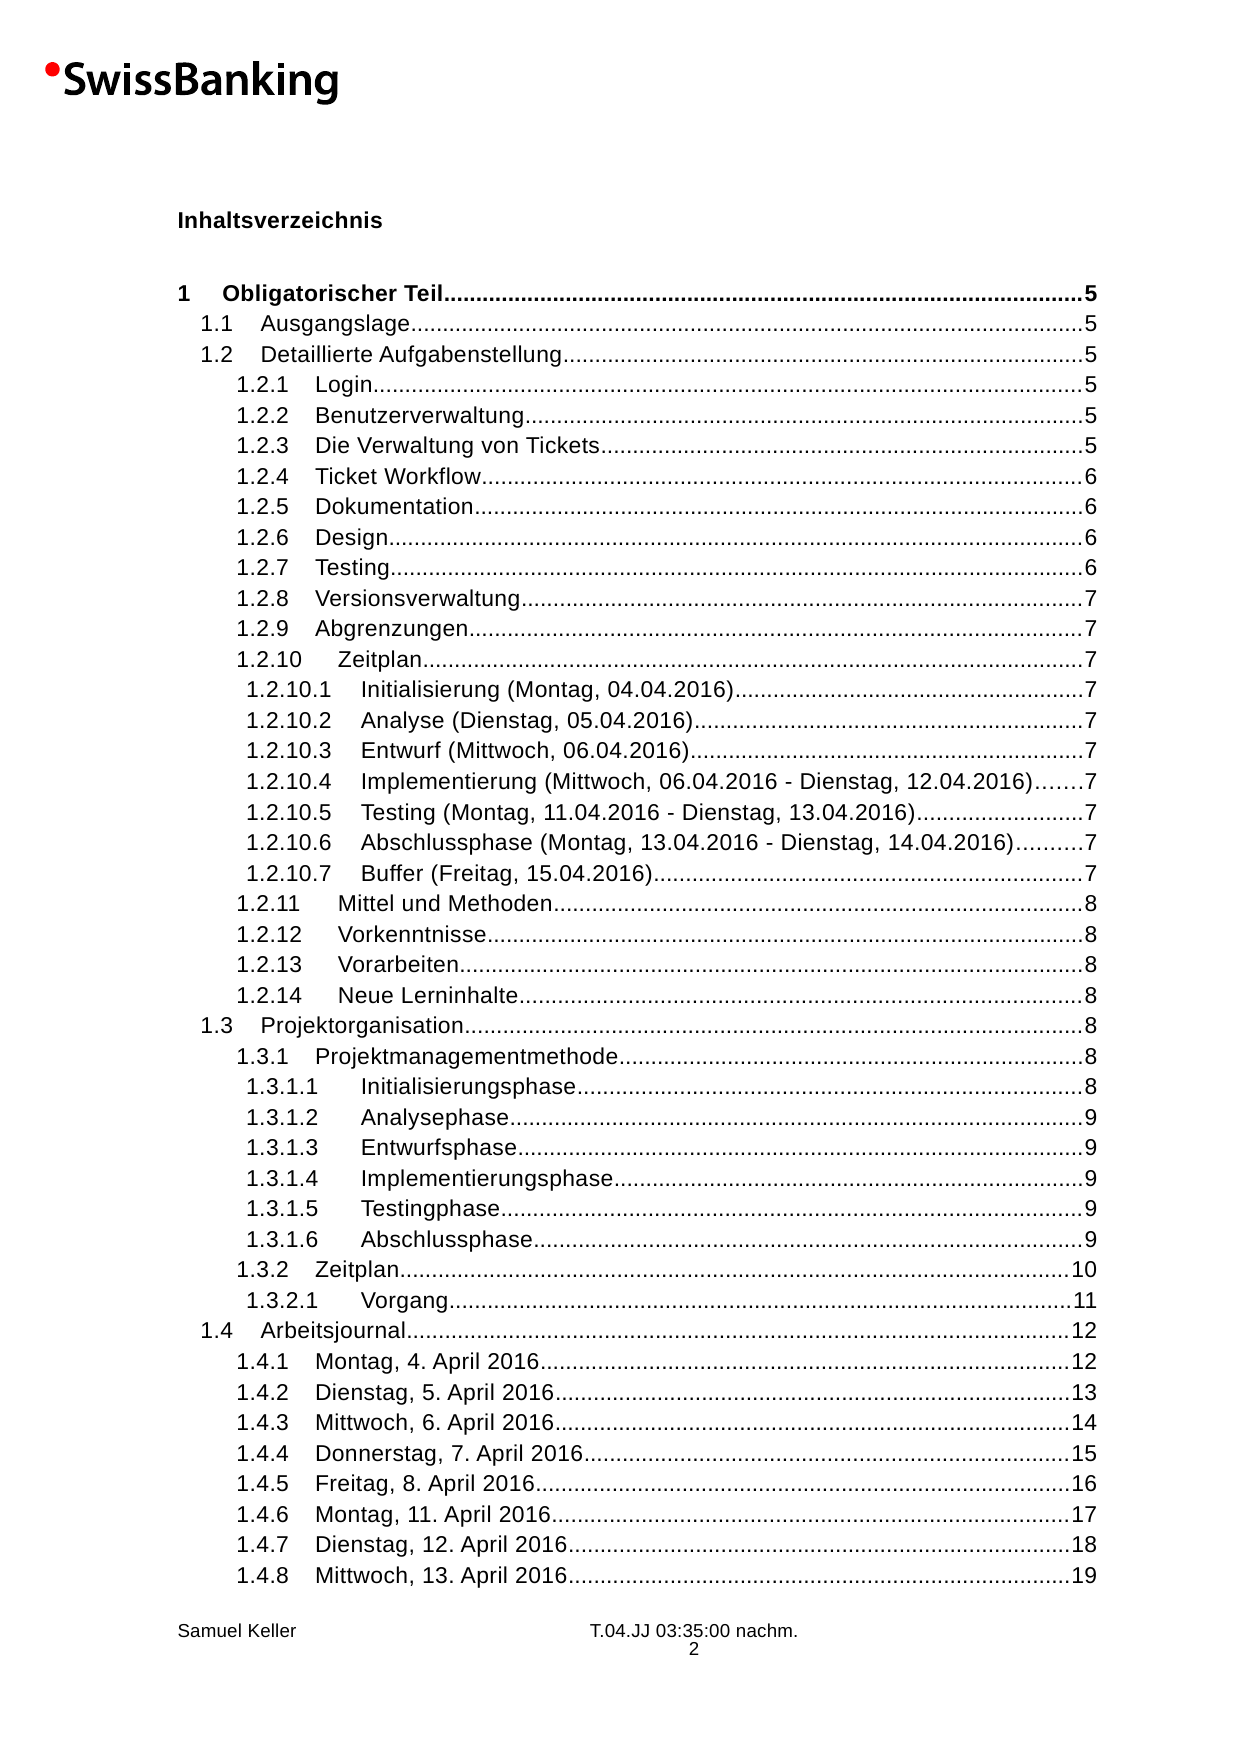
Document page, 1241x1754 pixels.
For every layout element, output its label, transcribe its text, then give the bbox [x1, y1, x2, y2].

text 1.4 Arbeitsjournal 12 [200, 1317, 1098, 1344]
text 1.4.4 Donnerstag, 7. April 2016 15 [236, 1439, 1098, 1466]
text 1.2.10.6 Abschlussphase (Montag, 13.04.2016 - Dienstag, 14.04.2016) 7 [246, 829, 1098, 855]
text 1.2.10.3 Entwurf (Mittwoch, 06.04.2016) 7 [246, 737, 1098, 764]
text Inhaltsverzeichnis [177, 207, 1098, 233]
text 1.2.10.5 Testing (Montag, 11.04.2016 - Dienstag, 13.04.2016) 7 [246, 798, 1098, 825]
text 1.3 Projektorganisation 8 [200, 1012, 1098, 1038]
text 1.4.2 Dienstag, 5. April 2016 13 [236, 1378, 1098, 1405]
text 1.2.6 Design 6 [236, 524, 1098, 550]
text 1.4.7 Dienstag, 12. April 2016 18 [236, 1531, 1098, 1557]
text 1.2 Detaillierte Aufgabenstellung 5 [200, 341, 1098, 367]
text 1.3.1.1 Initialisierungsphase 8 [246, 1073, 1098, 1099]
text 1.2.10.1 Initialisierung (Montag, 04.04.2016) 7 [246, 676, 1098, 703]
text 1.4.1 Montag, 4. April 2016 12 [236, 1348, 1098, 1374]
text 1.3.2.1 Vorgang 11 [246, 1287, 1098, 1313]
text 1.1 Ausgangslage 5 [200, 310, 1098, 337]
text 1.3.1.6 Abschlussphase 9 [246, 1226, 1098, 1252]
text 1.4.5 Freitag, 8. April 2016 16 [236, 1470, 1098, 1496]
text 1.2.10.2 Analyse (Dienstag, 05.04.2016) 7 [246, 707, 1098, 733]
text 1.2.2 Benutzerverwaltung 5 [236, 402, 1098, 428]
text 1.2.10.4 Implementierung (Mittwoch, 06.04.2016 - Dienstag, 12.04.2016) 7 [246, 768, 1098, 794]
text 1.2.1 Login 5 [236, 371, 1098, 398]
text 1.4.8 Mittwoch, 13. April 2016 19 [236, 1562, 1098, 1588]
text 1.2.12 Vorkenntnisse 8 [236, 921, 1098, 947]
text 1.3.1.3 Entwurfsphase 9 [246, 1134, 1098, 1161]
text 1.3.1 Projektmanagementmethode 8 [236, 1043, 1098, 1069]
text 1.3.1.5 Testingphase 9 [246, 1195, 1098, 1222]
text 1.2.13 Vorarbeiten 8 [236, 951, 1098, 977]
text 1 Obligatorischer Teil 5 [177, 280, 1098, 306]
text 1.2.9 Abgrenzungen 7 [236, 615, 1098, 642]
text 1.3.1.4 Implementierungsphase 9 [246, 1165, 1098, 1191]
text 1.2.14 Neue Lerninhalte 8 [236, 982, 1098, 1008]
text 1.2.10 Zeitplan 7 [236, 646, 1098, 672]
text 1.2.11 Mittel und Methoden 8 [236, 890, 1098, 916]
text 1.3.2 Zeitplan 10 [236, 1256, 1098, 1283]
text 1.4.6 Montag, 11. April 2016 17 [236, 1501, 1098, 1527]
text 1.2.5 Dokumentation 6 [236, 493, 1098, 520]
text 1.2.3 Die Verwaltung von Tickets 5 [236, 432, 1098, 459]
text 1.2.7 Testing 6 [236, 554, 1098, 581]
text 1.2.8 Versionsverwaltung 7 [236, 585, 1098, 611]
text 1.2.10.7 Buffer (Freitag, 15.04.2016) 7 [246, 859, 1098, 886]
text 1.3.1.2 Analysephase 9 [246, 1104, 1098, 1130]
text 1.2.4 Ticket Workflow 6 [236, 463, 1098, 489]
text 1.4.3 Mittwoch, 6. April 2016 14 [236, 1409, 1098, 1435]
